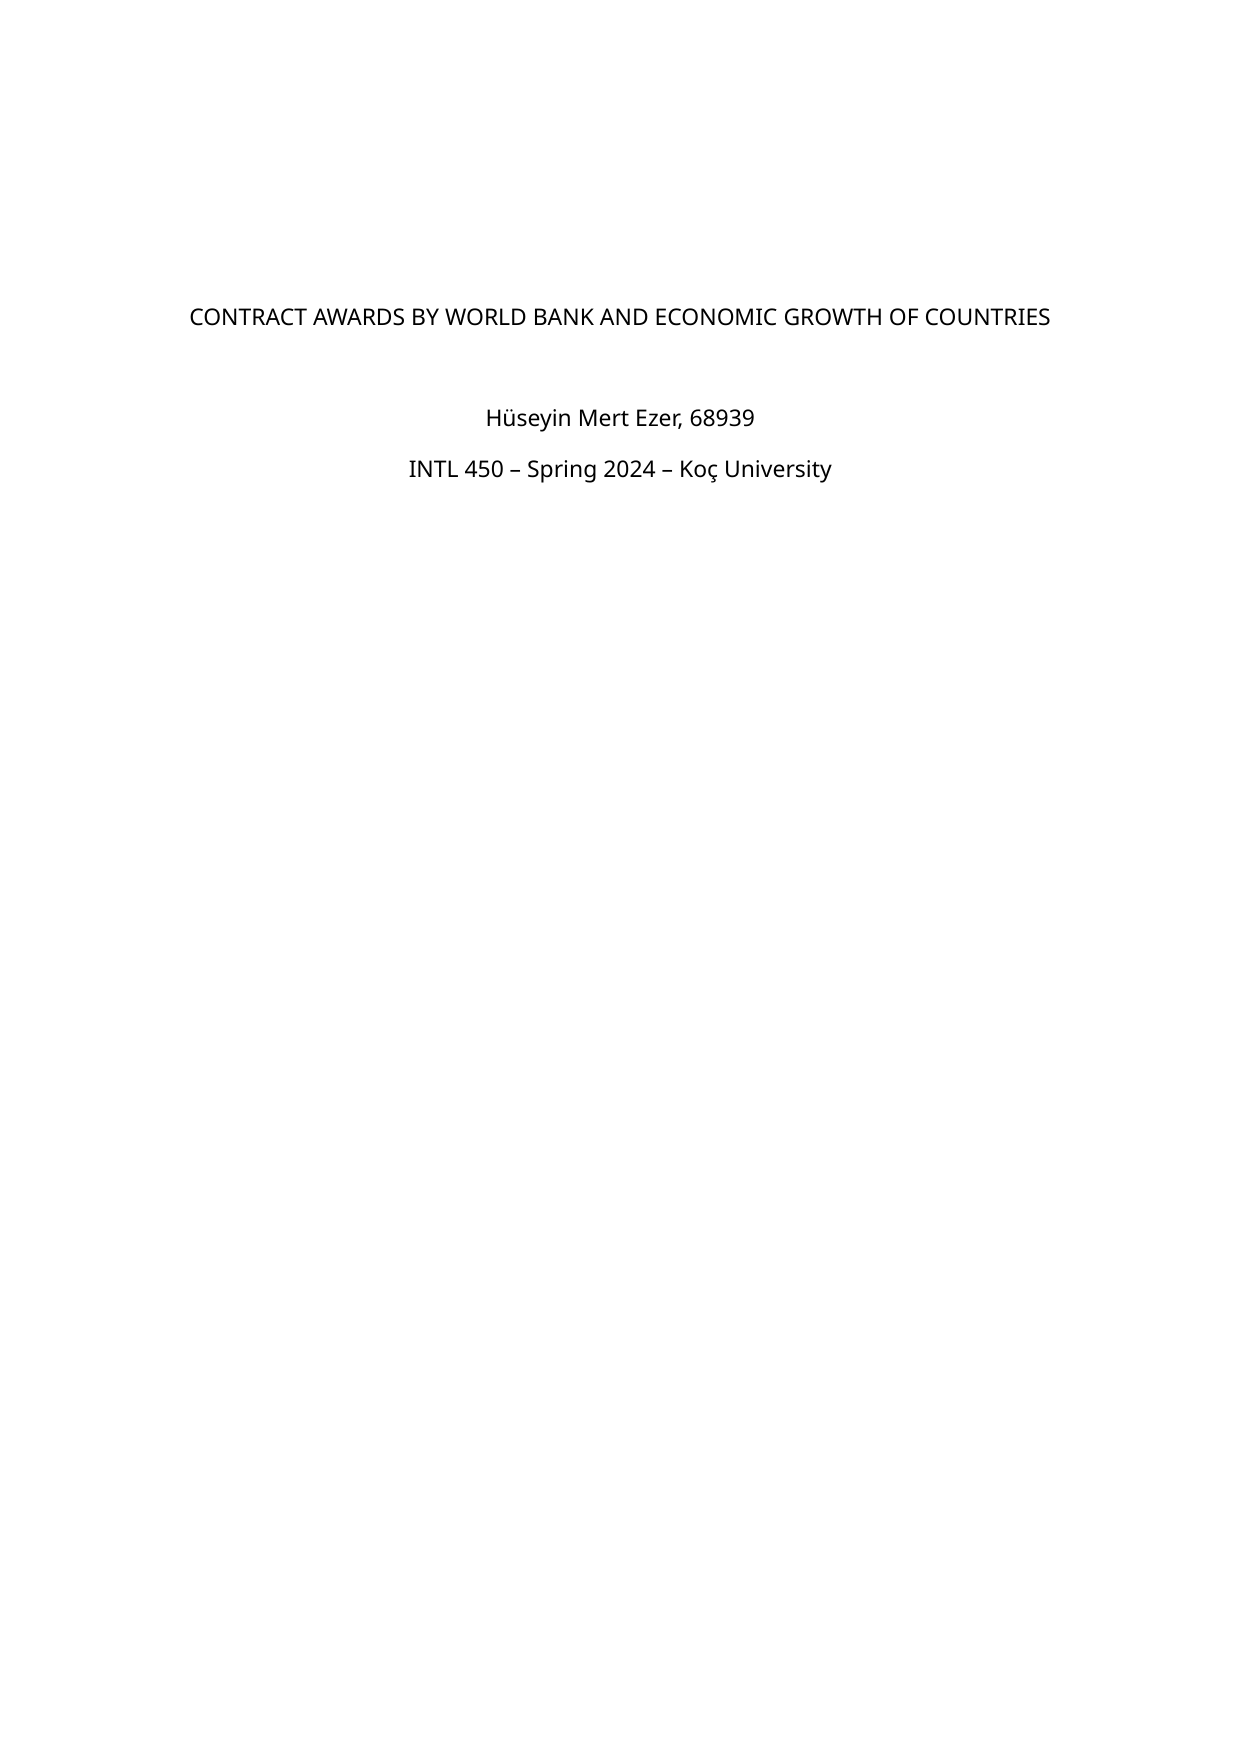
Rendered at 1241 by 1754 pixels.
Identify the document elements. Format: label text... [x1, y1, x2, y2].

text INTL 450 – Spring 2024 – Koç University [150, 452, 1090, 484]
text Hüseyin Mert Ezer, 68939 [150, 402, 1090, 433]
text CONTRACT AWARDS BY WORLD BANK AND ECONOMIC GROWTH OF COUNTRIES [150, 301, 1090, 332]
